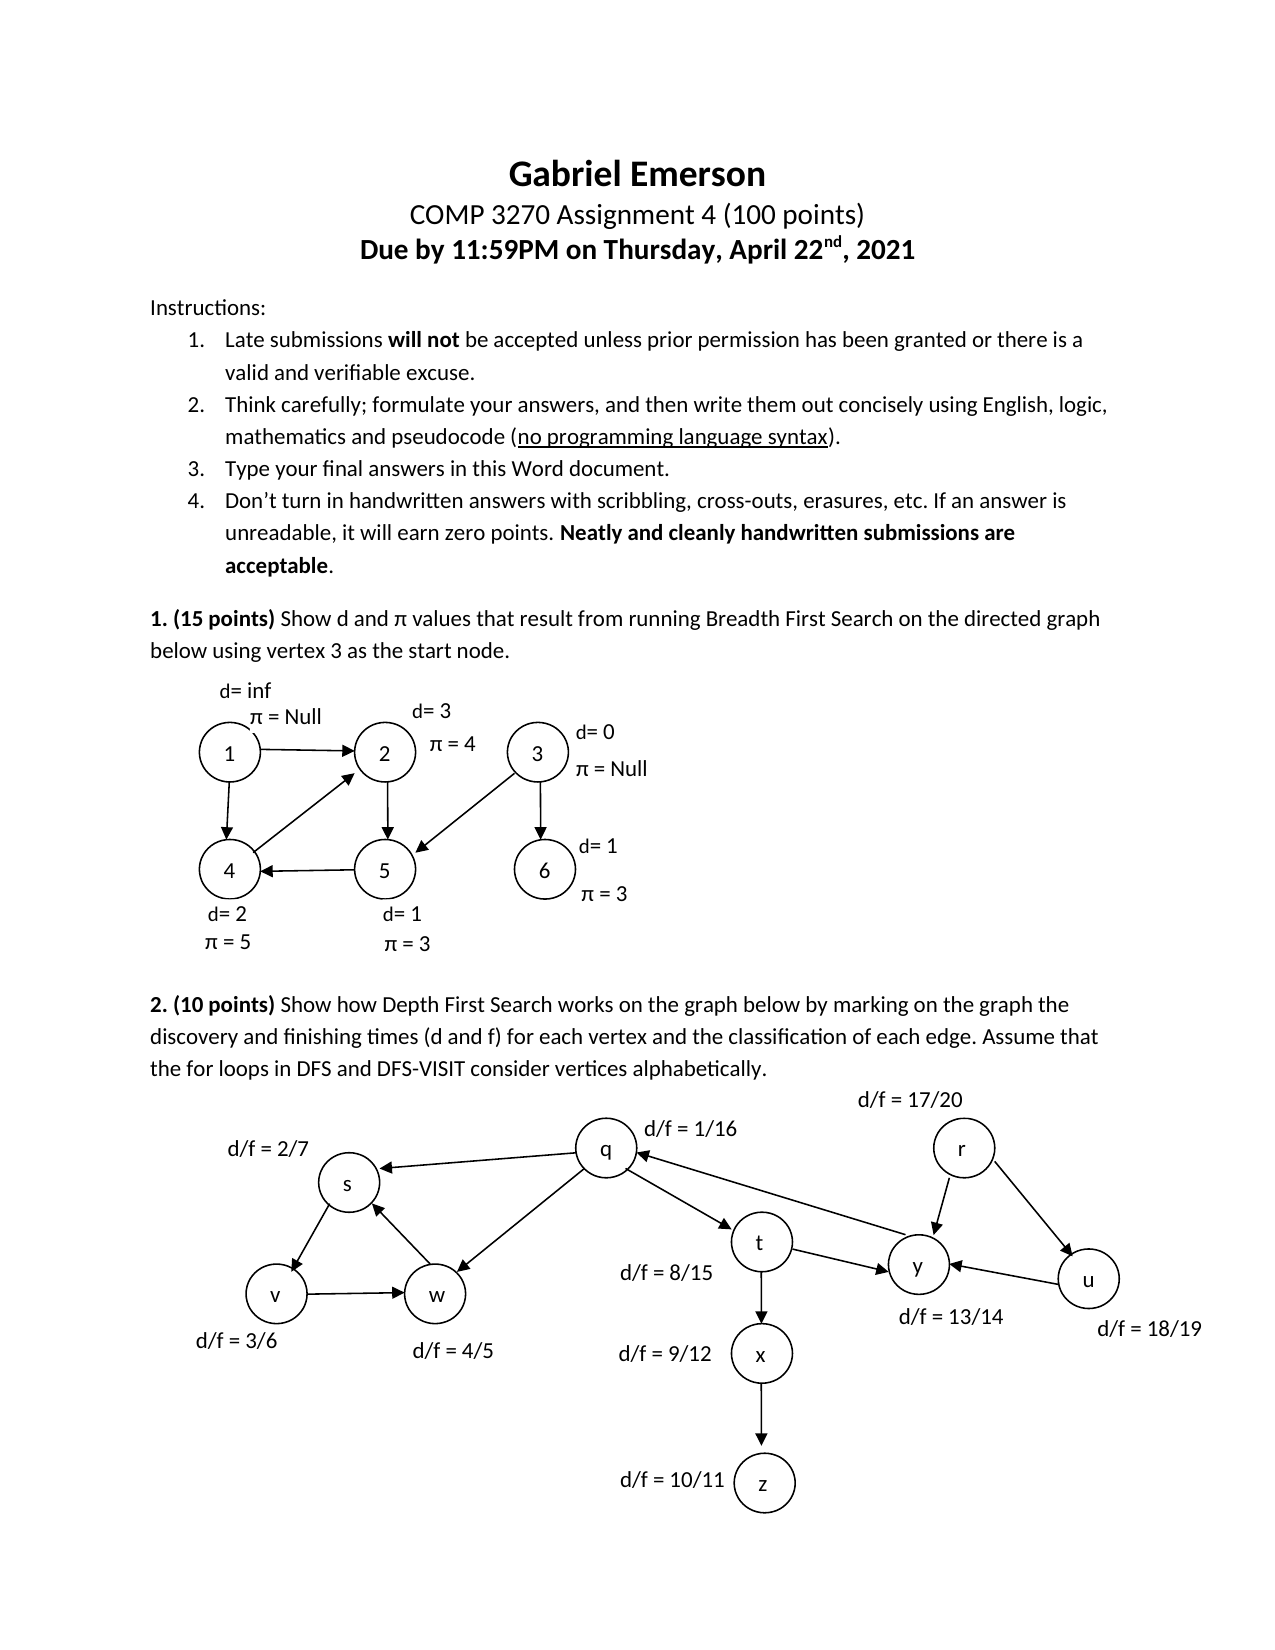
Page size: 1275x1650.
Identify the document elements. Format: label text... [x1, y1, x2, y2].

text 2. (10 points) Show how Depth First Search works on the graph below by marking on the graph the discovery and finishing times (d and f) for each vertex and the classification of each edge. Assume that the for loops in DFS and DFS-VISIT consider vertices alphabetically. [150, 990, 1125, 1082]
text Due by 11:59PM on Thursday, April 22nd, 2021 [150, 231, 1125, 267]
list Don’t turn in handwritten answers with scribbling, cross-outs, erasures, etc. If an answer is unreadable, it will earn zero points. Neatly and cleanly handwritten submissions are acceptable. [187, 486, 1125, 579]
text Gabriel Emerson [150, 150, 1125, 196]
list Type your final answers in this Word document. [187, 454, 1125, 482]
text 1. (15 points) Show d and π values that result from running Breadth First Search on the directed graph below using vertex 3 as the start node. [150, 604, 1125, 664]
list Late submissions will not be accepted unless prior permission has been granted or there is a valid and verifiable excuse. [187, 325, 1125, 386]
list Think carefully; formulate your answers, and then write them out concisely using English, logic, mathematics and pseudocode (no programming language syntax). [187, 390, 1125, 450]
text Instructions: [150, 293, 1125, 321]
text COMP 3270 Assignment 4 (100 points) [150, 196, 1125, 231]
